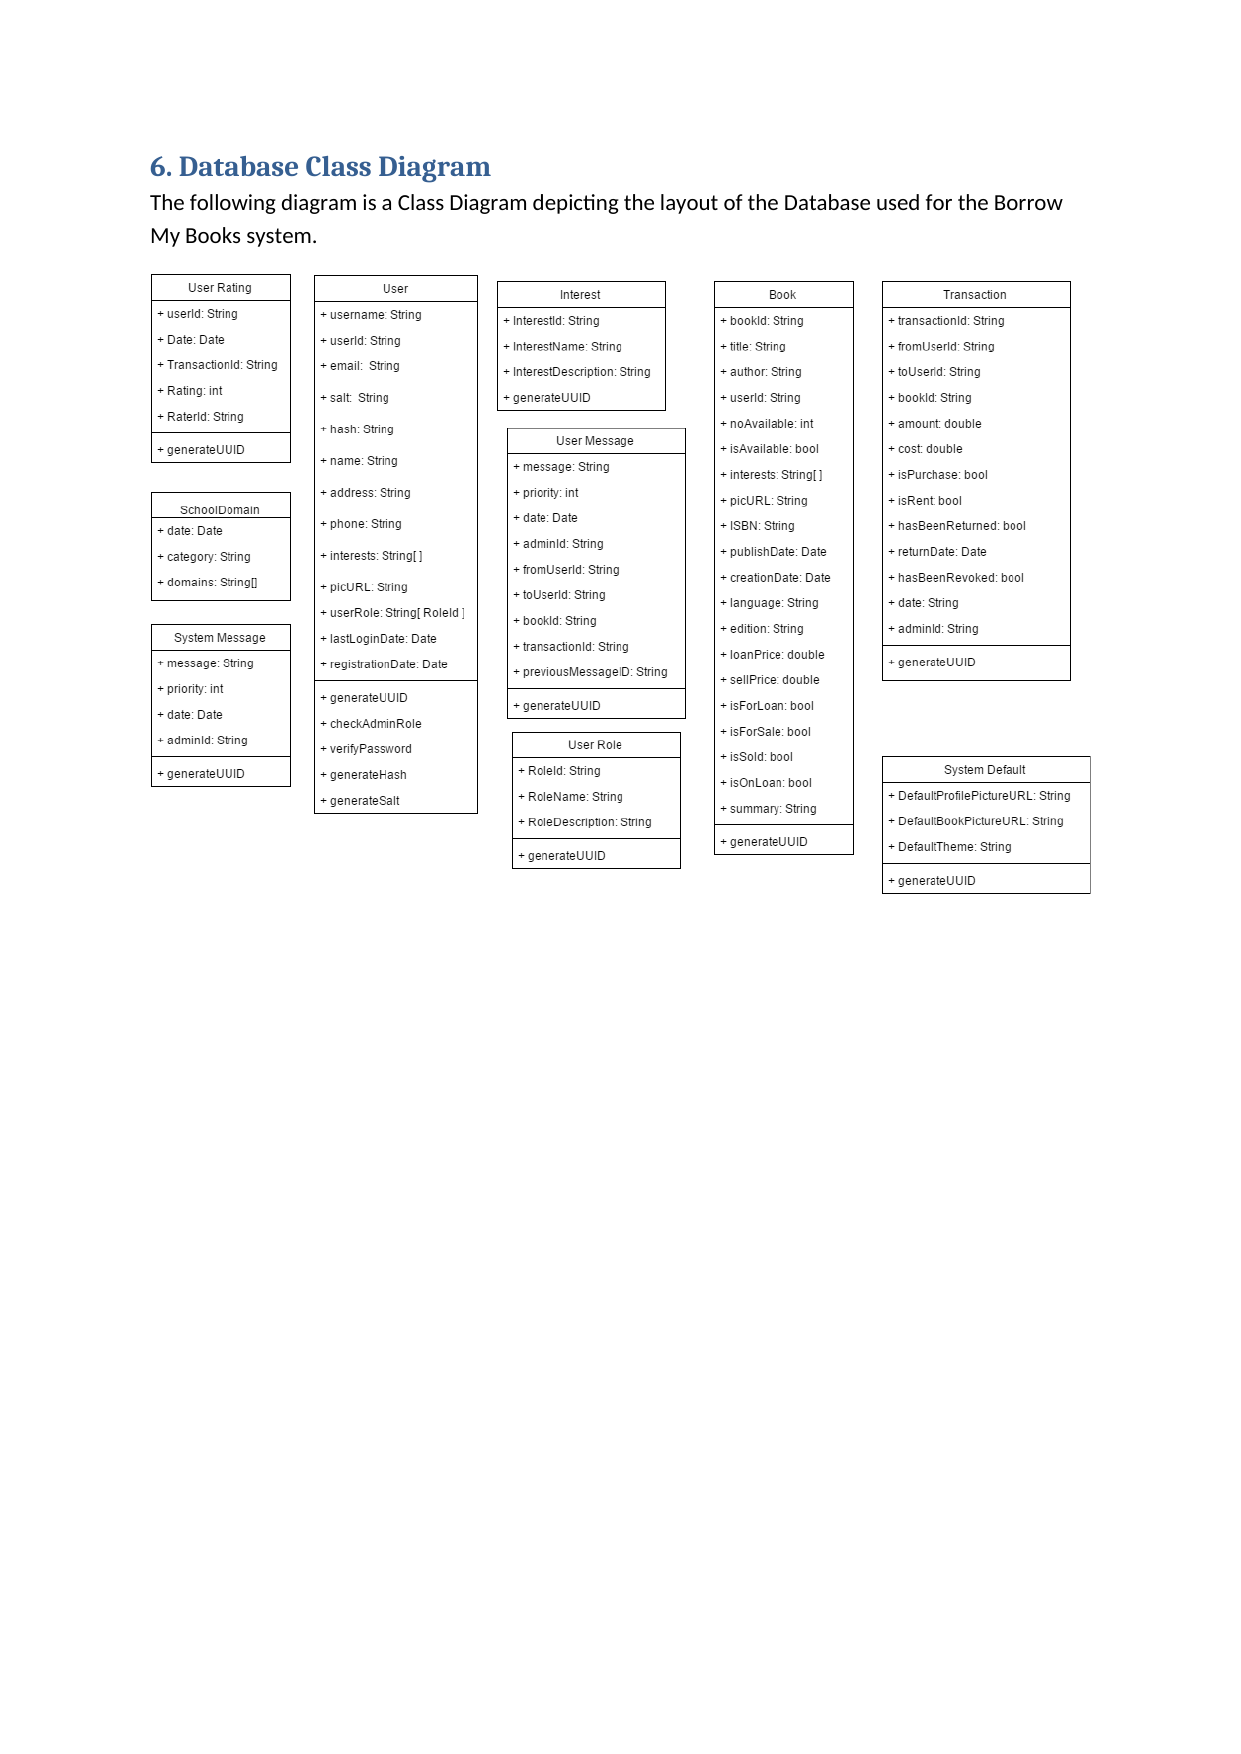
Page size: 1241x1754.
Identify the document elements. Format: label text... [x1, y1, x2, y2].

picture [150, 273, 1091, 897]
subtitle 6. Database Class Diagram [150, 150, 1090, 183]
text The following diagram is a Class Diagram depicting the layout of the Database used for the Borrow My Books system. [150, 188, 1090, 249]
